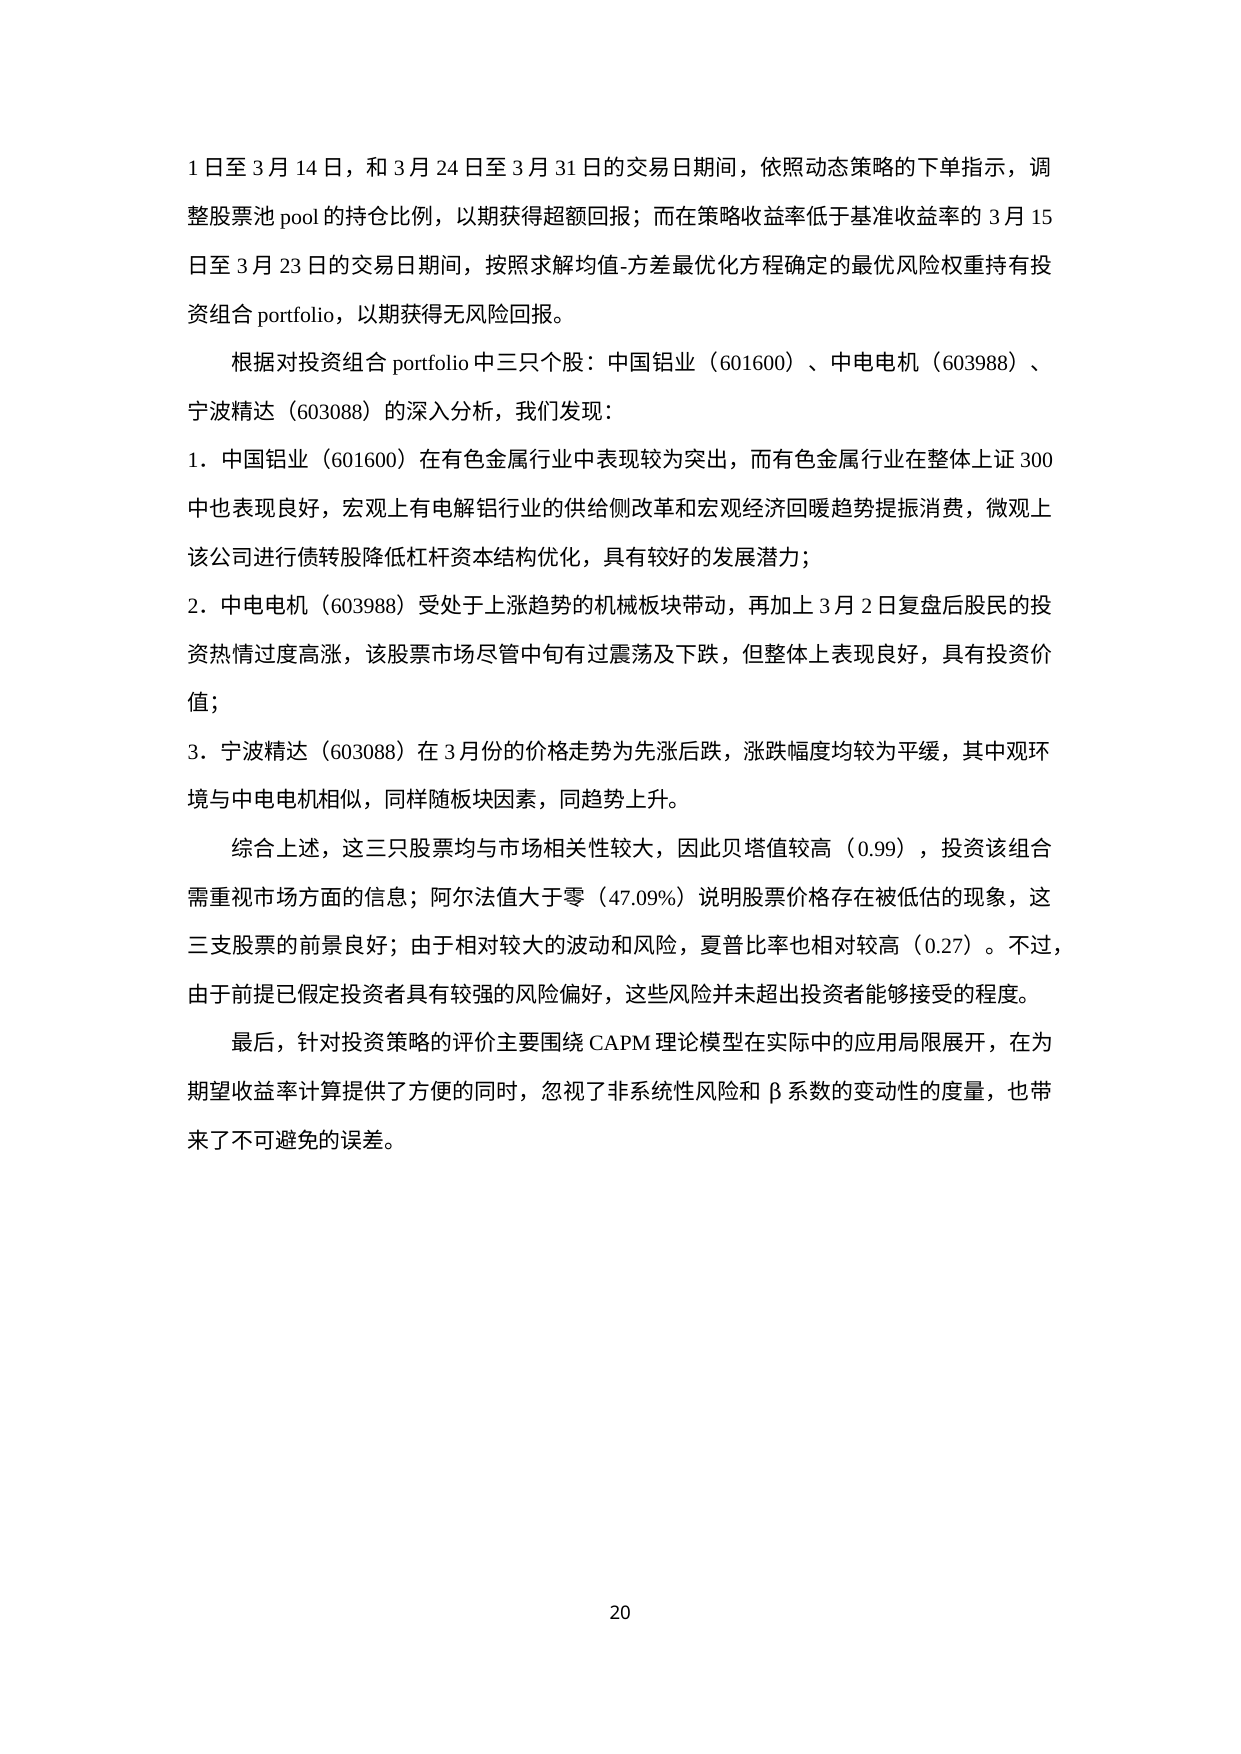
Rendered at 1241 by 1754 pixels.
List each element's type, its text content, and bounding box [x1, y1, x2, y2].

text 1．中国铝业（601600）在有色金属行业中表现较为突出，而有色金属行业在整体上证300中也表现良好，宏观上有电解铝行业的供给侧改革和宏观经济回暖趋势提振消费，微观上该公司进行债转股降低杠杆资本结构优化，具有较好的发展潜力； [187, 442, 1053, 572]
text 2．中电电机（603988）受处于上涨趋势的机械板块带动，再加上3月2日复盘后股民的投资热情过度高涨，该股票市场尽管中旬有过震荡及下跌，但整体上表现良好，具有投资价值； [187, 587, 1053, 717]
text 根据对投资组合portfolio中三只个股：中国铝业（601600）、中电电机（603988）、宁波精达（603088）的深入分析，我们发现： [187, 344, 1053, 426]
text 3．宁波精达（603088）在3月份的价格走势为先涨后跌，涨跌幅度均较为平缓，其中观环境与中电电机相似，同样随板块因素，同趋势上升。 [187, 733, 1053, 814]
text 最后，针对投资策略的评价主要围绕CAPM理论模型在实际中的应用局限展开，在为期望收益率计算提供了方便的同时，忽视了非系统性风险和β系数的变动性的度量，也带来了不可避免的误差。 [187, 1025, 1053, 1155]
text 综合上述，这三只股票均与市场相关性较大，因此贝塔值较高（0.99），投资该组合需重视市场方面的信息；阿尔法值大于零（47.09%）说明股票价格存在被低估的现象，这三支股票的前景良好；由于相对较大的波动和风险，夏普比率也相对较高（0.27）。不过，由于前提已假定投资者具有较强的风险偏好，这些风险并未超出投资者能够接受的程度。 [187, 830, 1053, 1009]
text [187, 150, 1053, 329]
